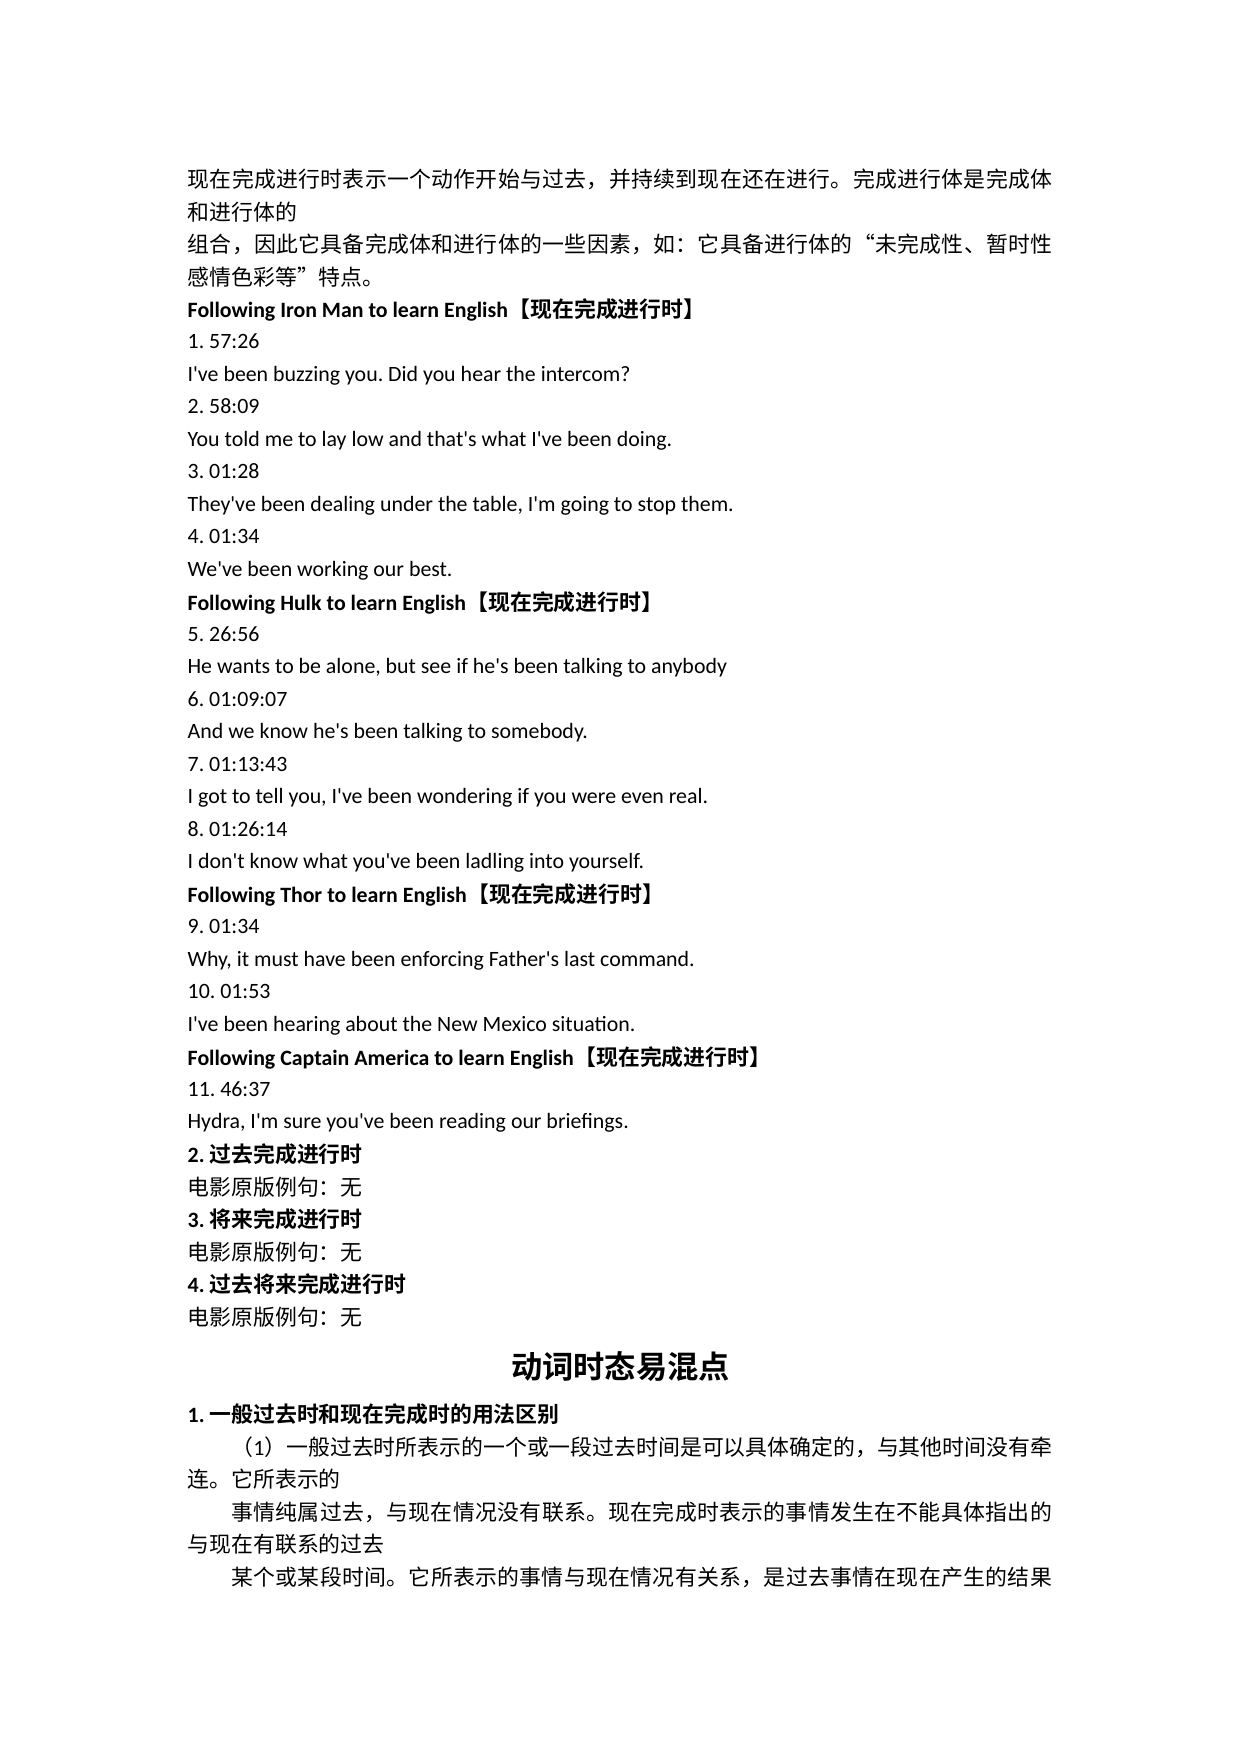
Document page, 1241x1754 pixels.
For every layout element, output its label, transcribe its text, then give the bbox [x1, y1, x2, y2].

list 1. 一般过去时和现在完成时的用法区别 [187, 1397, 1053, 1429]
list I don't know what you've been ladling into yourself. [187, 844, 1053, 877]
list 11. 46:37 [187, 1072, 1053, 1104]
list Hydra, I'm sure you've been reading our briefings. [187, 1104, 1053, 1137]
list I got to tell you, I've been wondering if you were even real. [187, 779, 1053, 812]
list 动词时态易混点 [187, 1332, 1053, 1397]
list 组合，因此它具备完成体和进行体的一些因素，如：它具备进行体的“未完成性、暂时性、感情色彩等”特点。 [187, 227, 1053, 292]
list 事情纯属过去，与现在情况没有联系。现在完成时表示的事情发生在不能具体指出的与现在有联系的过去 [187, 1494, 1053, 1559]
list 1. 57:26 [187, 324, 1053, 357]
list 8. 01:26:14 [187, 812, 1053, 844]
list You told me to lay low and that's what I've been doing. [187, 422, 1053, 454]
list 6. 01:09:07 [187, 682, 1053, 714]
list 5. 26:56 [187, 617, 1053, 649]
list I've been buzzing you. Did you hear the intercom? [187, 357, 1053, 389]
list I've been hearing about the New Mexico situation. [187, 1007, 1053, 1039]
list And we know he's been talking to somebody. [187, 714, 1053, 747]
list Following Captain America to learn English【现在完成进行时】 [187, 1039, 1053, 1072]
list 电影原版例句：无 [187, 1169, 1053, 1202]
list （1）一般过去时所表示的一个或一段过去时间是可以具体确定的，与其他时间没有牵连。它所表示的 [187, 1429, 1053, 1494]
list 电影原版例句：无 [187, 1299, 1053, 1332]
list 4. 过去将来完成进行时 [187, 1267, 1053, 1299]
list Following Iron Man to learn English【现在完成进行时】 [187, 292, 1053, 324]
list Why, it must have been enforcing Father's last command. [187, 942, 1053, 974]
list He wants to be alone, but see if he's been talking to anybody [187, 649, 1053, 682]
list 10. 01:53 [187, 974, 1053, 1007]
list They've been dealing under the table, I'm going to stop them. [187, 487, 1053, 519]
list 3. 01:28 [187, 454, 1053, 487]
list We've been working our best. [187, 552, 1053, 584]
list 电影原版例句：无 [187, 1234, 1053, 1267]
list 4. 01:34 [187, 519, 1053, 552]
list 2. 58:09 [187, 389, 1053, 422]
list 2. 过去完成进行时 [187, 1137, 1053, 1169]
list Following Thor to learn English【现在完成进行时】 [187, 877, 1053, 909]
list Following Hulk to learn English【现在完成进行时】 [187, 584, 1053, 617]
list 7. 01:13:43 [187, 747, 1053, 779]
list 3. 将来完成进行时 [187, 1202, 1053, 1234]
list 现在完成进行时表示一个动作开始与过去，并持续到现在还在进行。完成进行体是完成体和进行体的 [187, 162, 1053, 227]
list 9. 01:34 [187, 909, 1053, 942]
list 某个或某段时间。它所表示的事情与现在情况有关系，是过去事情在现在产生的结果或对现在的影响。 [187, 1559, 1053, 1592]
